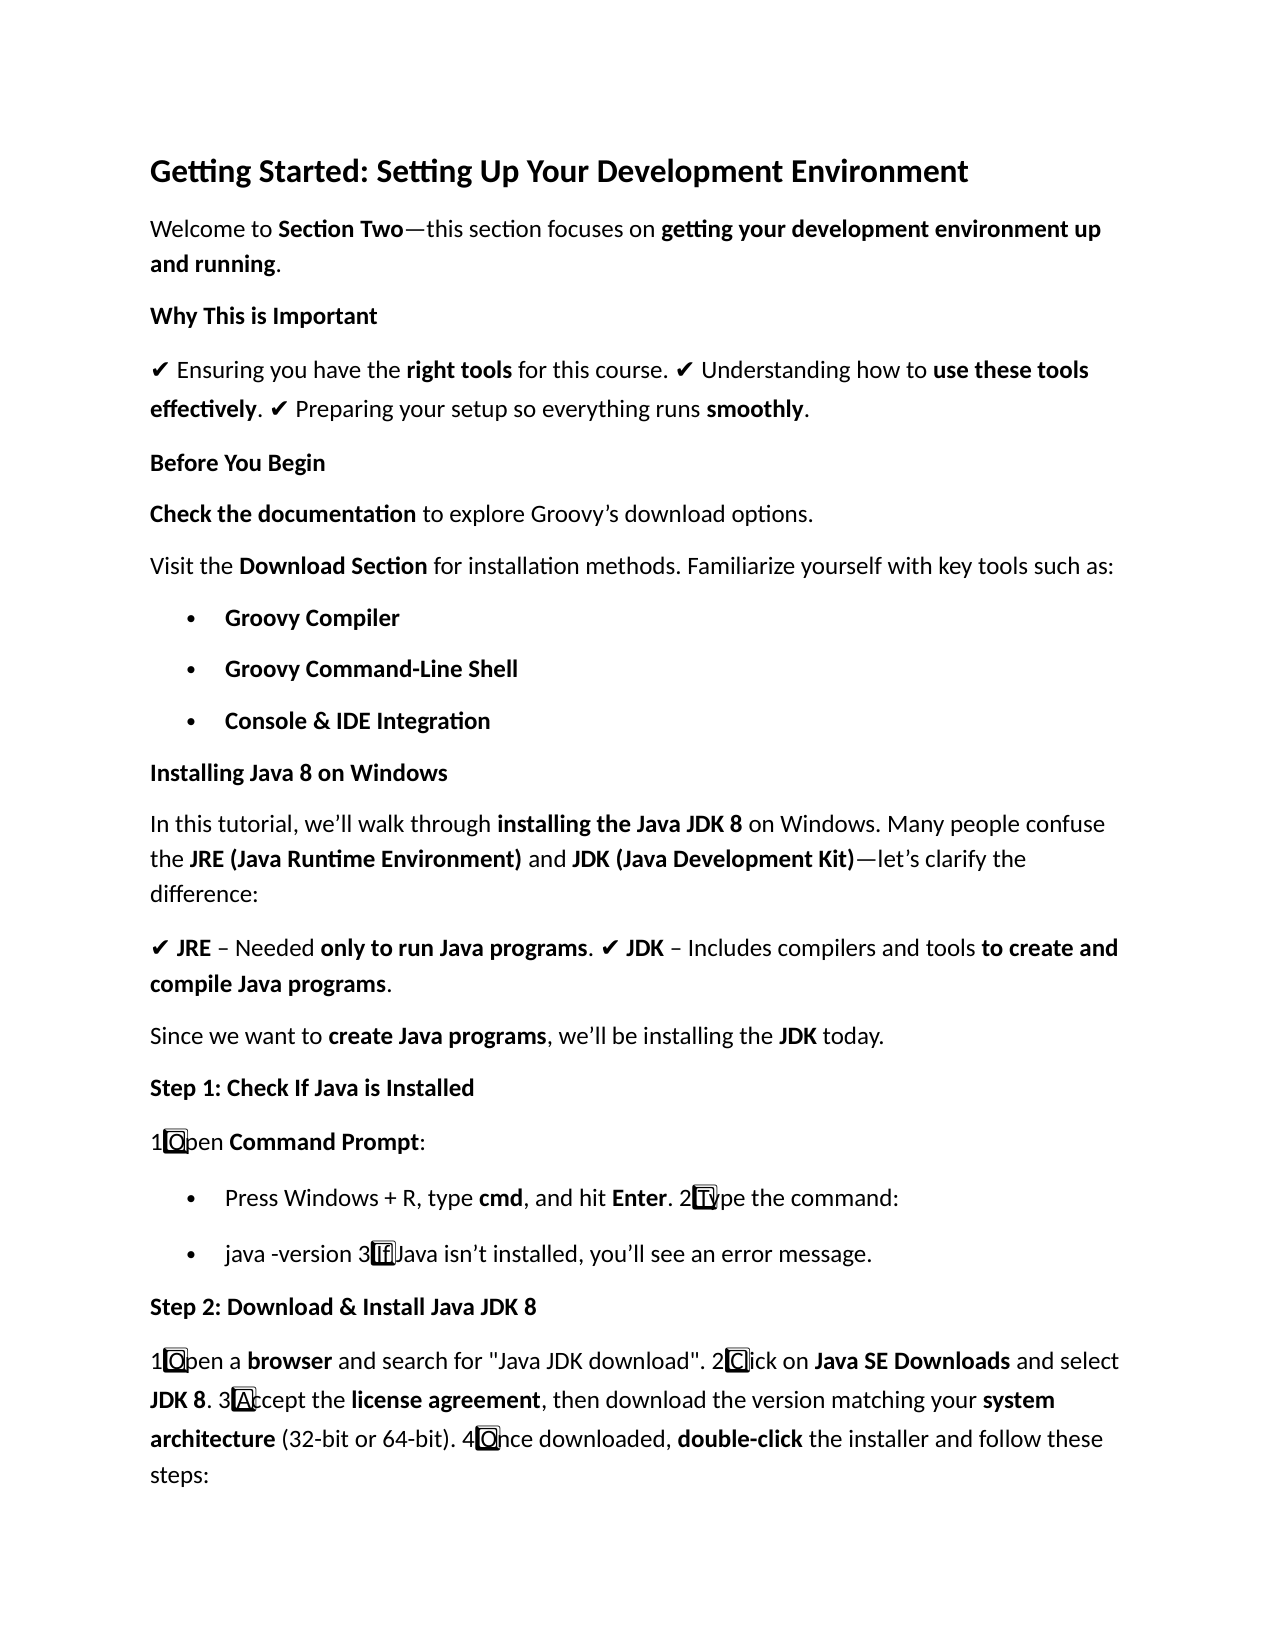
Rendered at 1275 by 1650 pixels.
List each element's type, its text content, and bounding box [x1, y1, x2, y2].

list Console & IDE Integration [187, 705, 1125, 736]
text In this tutorial, we’ll walk through installing the Java JDK 8 on Windows. Many people confuse the JRE (Java Runtime Environment) and JDK (Java Development Kit)—let’s clarify the difference: [150, 808, 1125, 909]
text Since we want to create Java programs, we’ll be installing the JDK today. [150, 1020, 1125, 1051]
list Groovy Compiler [187, 602, 1125, 632]
text Step 2: Download & Install Java JDK 8 [150, 1291, 1125, 1322]
text Welcome to Section Two—this section focuses on getting your development environment up and running. [150, 213, 1125, 279]
list Groovy Command-Line Shell [187, 653, 1125, 684]
text Getting Started: Setting Up Your Development Environment [150, 150, 1125, 191]
text 1️⃣ Open a browser and search for "Java JDK download". 2️⃣ Click on Java SE Downloads and select JDK 8. 3️⃣ Accept the license agreement, then download the version matching your system architecture (32-bit or 64-bit). 4️⃣ Once downloaded, double-click the installer and follow these steps: [150, 1343, 1125, 1490]
text Visit the Download Section for installation methods. Familiarize yourself with key tools such as: [150, 550, 1125, 581]
list Press Windows + R, type cmd, and hit Enter. 2️⃣ Type the command: [187, 1179, 1125, 1213]
text Installing Java 8 on Windows [150, 757, 1125, 787]
text Why This is Important [150, 300, 1125, 331]
text Step 1: Check If Java is Installed [150, 1072, 1125, 1102]
text 1️⃣ Open Command Prompt: [150, 1124, 1125, 1158]
text ✔ JRE – Needed only to run Java programs. ✔ JDK – Includes compilers and tools to create and compile Java programs. [150, 930, 1125, 999]
text Check the documentation to explore Groovy’s download options. [150, 498, 1125, 529]
text Before You Begin [150, 447, 1125, 477]
list java -version 3️⃣ If Java isn’t installed, you’ll see an error message. [187, 1235, 1125, 1269]
text ✔ Ensuring you have the right tools for this course. ✔ Understanding how to use these tools effectively. ✔ Preparing your setup so everything runs smoothly. [150, 352, 1125, 425]
